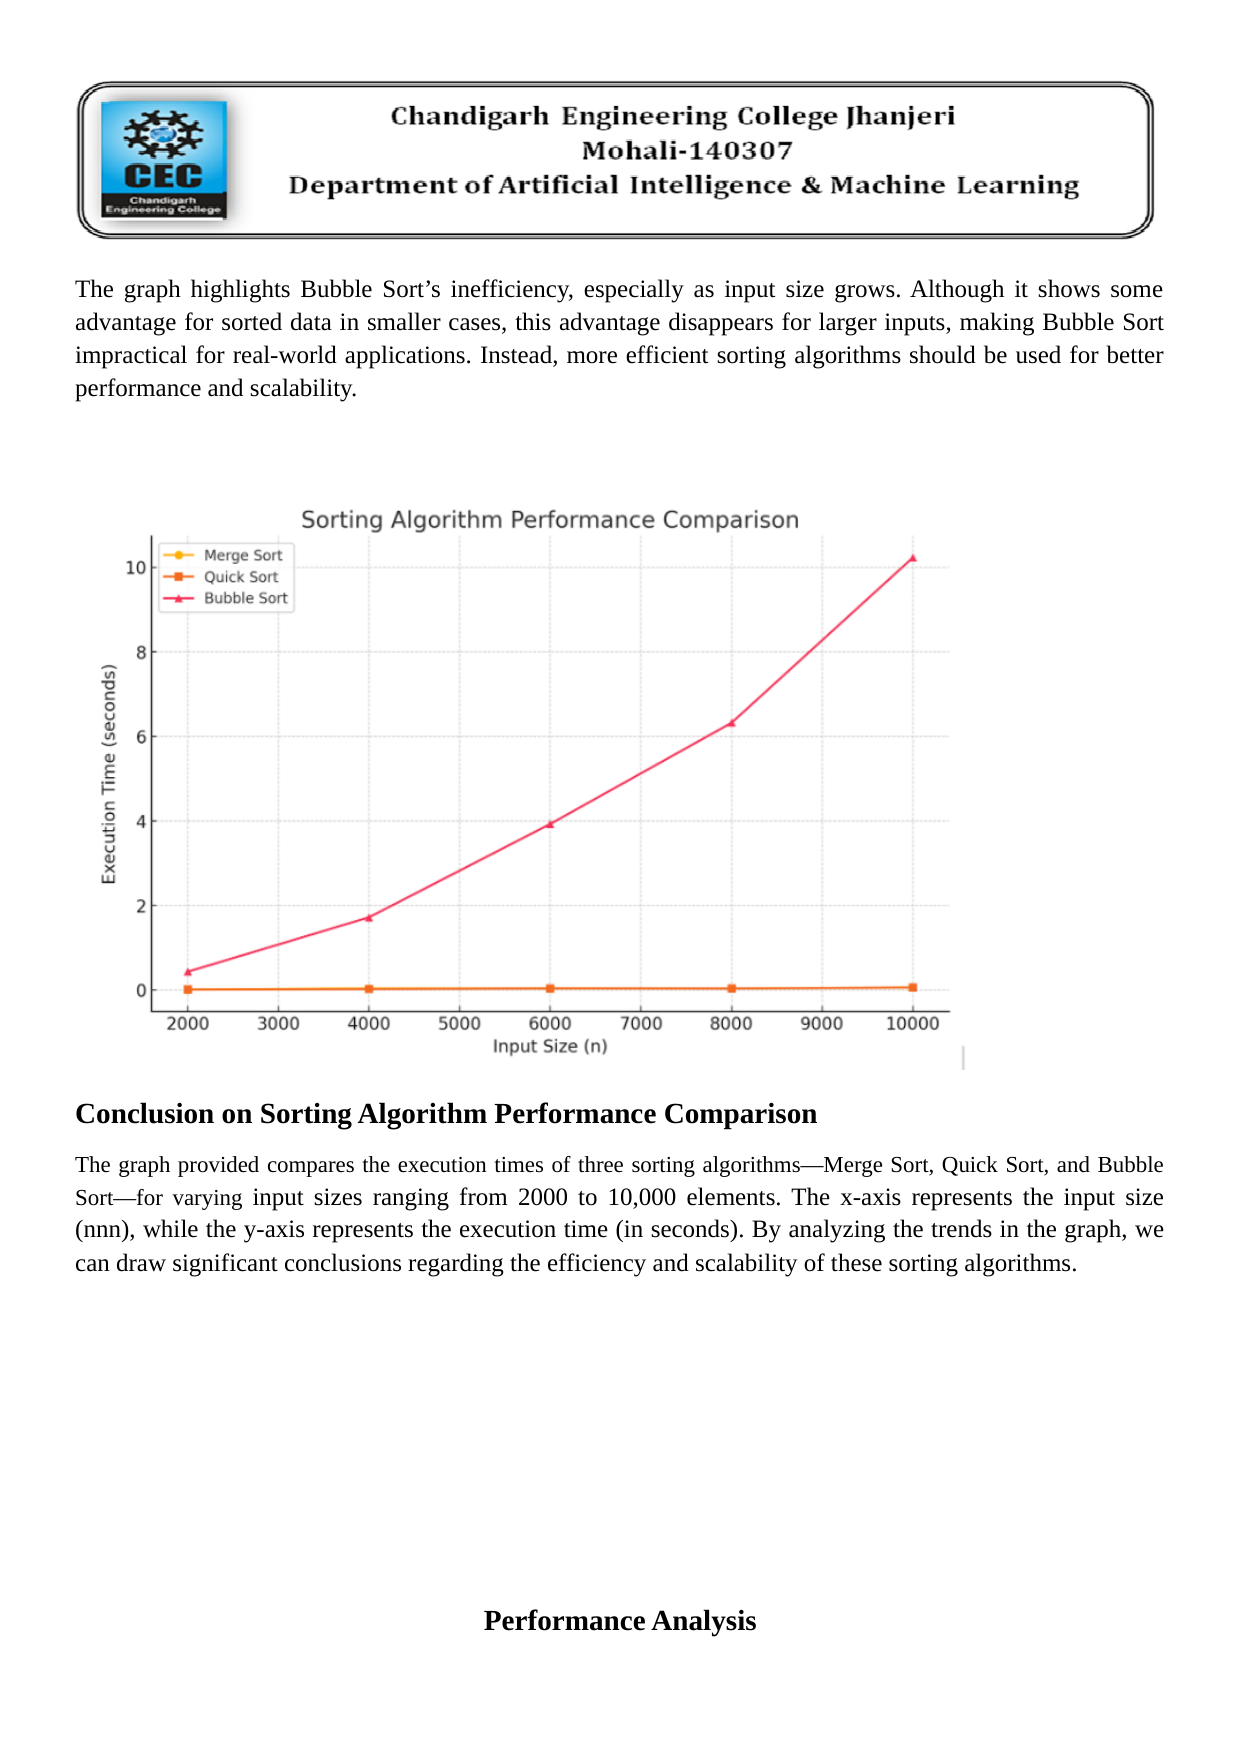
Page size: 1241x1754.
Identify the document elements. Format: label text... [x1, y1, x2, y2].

text The graph highlights Bubble Sort’s inefficiency, especially as input size grows. Although it shows some advantage for sorted data in smaller cases, this advantage disappears for larger inputs, making Bubble Sort impractical for real-world applications. Instead, more efficient sorting algorithms should be used for better performance and scalability. [75, 274, 1165, 402]
text Performance Analysis [75, 1603, 1165, 1637]
text Conclusion on Sorting Algorithm Performance Comparison [75, 1068, 1165, 1129]
text The graph provided compares the execution times of three sorting algorithms—Merge Sort, Quick Sort, and Bubble Sort—for varying input sizes ranging from 2000 to 10,000 elements. The x-axis represents the input size (nnn), while the y-axis represents the execution time (in seconds). By analyzing the trends in the graph, we can draw significant conclusions regarding the efficiency and scalability of these sorting algorithms. [75, 1151, 1165, 1276]
picture [75, 489, 1002, 1070]
picture [75, 73, 1167, 244]
